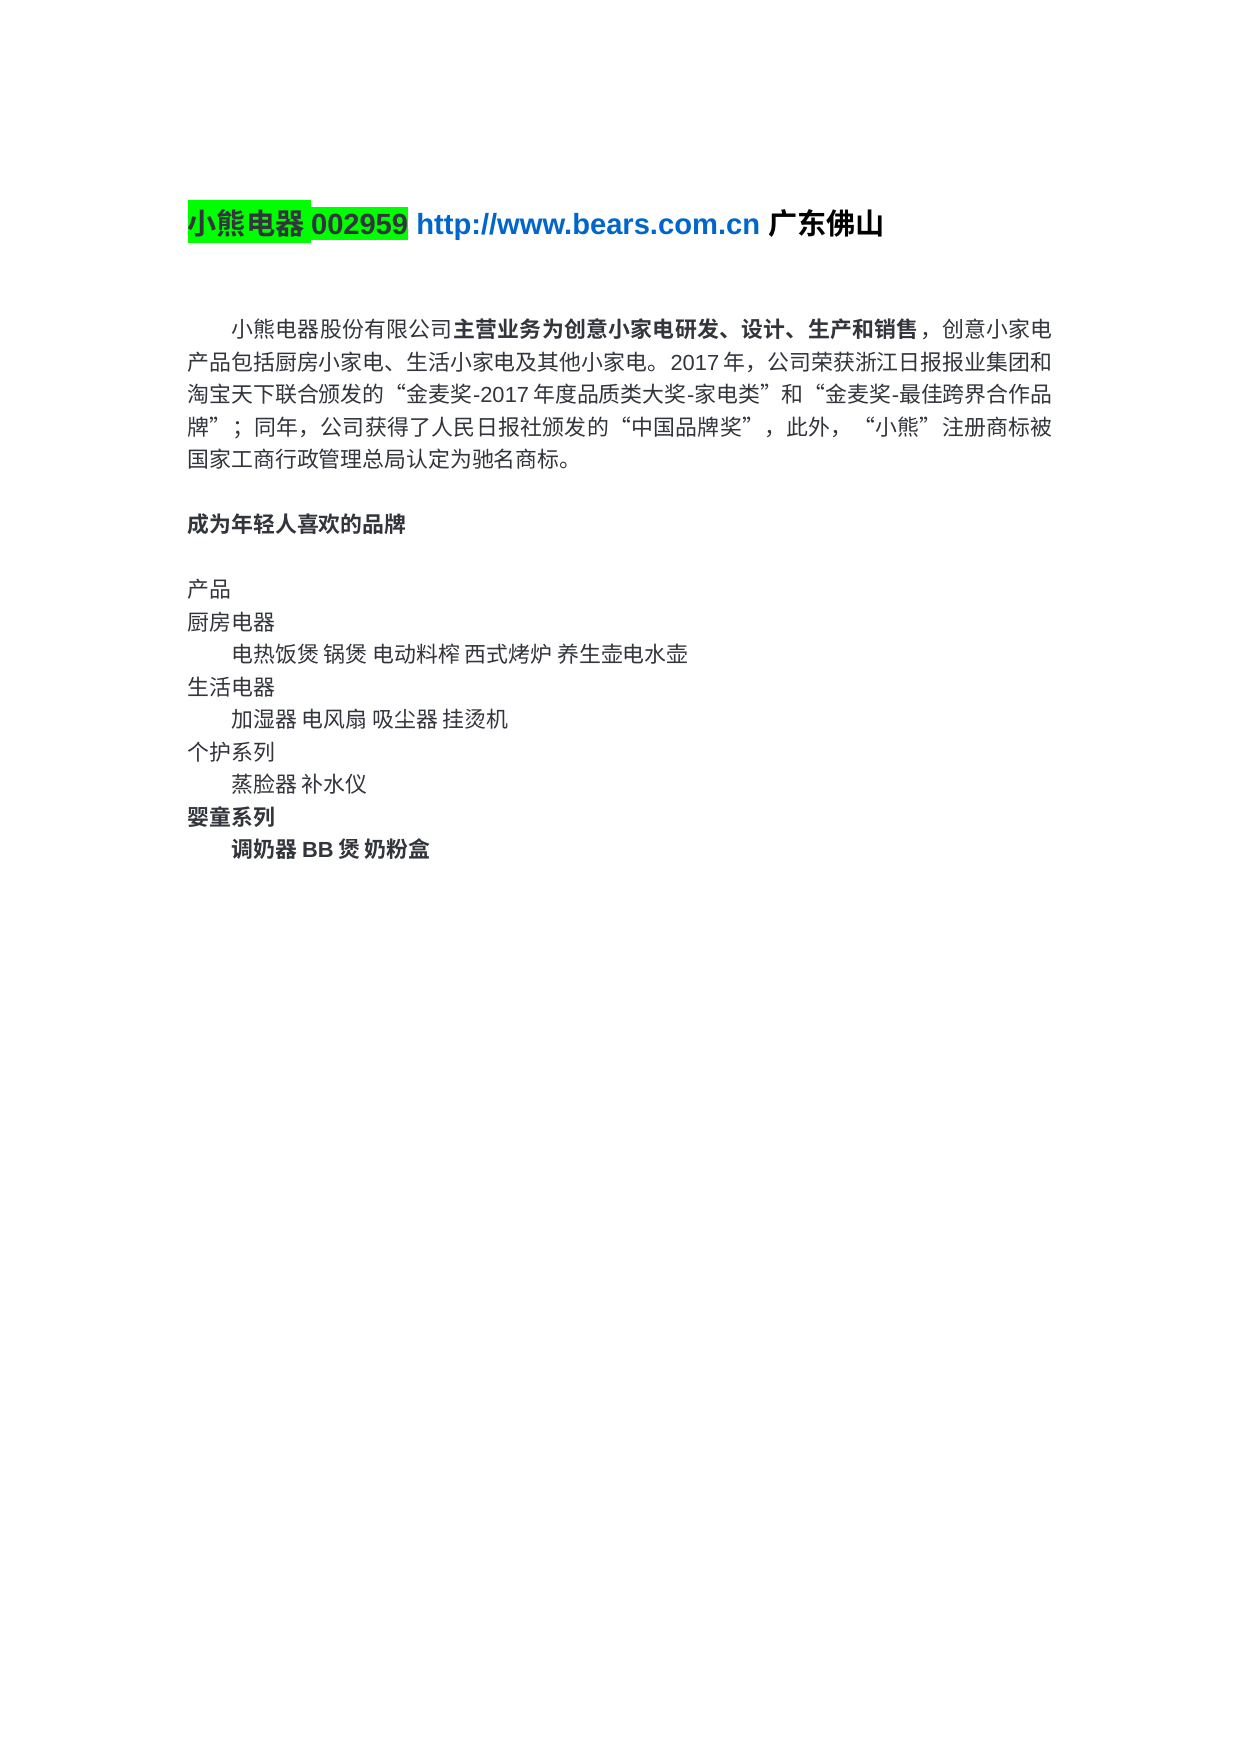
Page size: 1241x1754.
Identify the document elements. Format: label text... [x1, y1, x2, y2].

text 蒸脸器 补水仪 [187, 767, 1053, 799]
text 电热饭煲 锅煲 电动料榨 西式烤炉 养生壶电水壶 [187, 637, 1053, 669]
text 生活电器 [187, 669, 1053, 702]
text 婴童系列 [187, 799, 1053, 832]
text 调奶器 BB煲 奶粉盒 [187, 832, 1053, 864]
text 个护系列 [187, 734, 1053, 767]
text 成为年轻人喜欢的品牌 [187, 507, 1053, 539]
text 加湿器 电风扇 吸尘器 挂烫机 [187, 702, 1053, 734]
text 小熊电器股份有限公司主营业务为创意小家电研发、设计、生产和销售，创意小家电产品包括厨房小家电、生活小家电及其他小家电。2017年，公司荣获浙江日报报业集团和淘宝天下联合颁发的“金麦奖-2017年度品质类大奖-家电类”和“金麦奖-最佳跨界合作品牌”；同年，公司获得了人民日报社颁发的“中国品牌奖”，此外，“小熊”注册商标被国家工商行政管理总局认定为驰名商标。 [187, 312, 1053, 474]
text 产品 [187, 572, 1053, 604]
text 厨房电器 [187, 604, 1053, 637]
subtitle 小熊电器 002959 http://www.bears.com.cn 广东佛山 [187, 189, 1053, 254]
